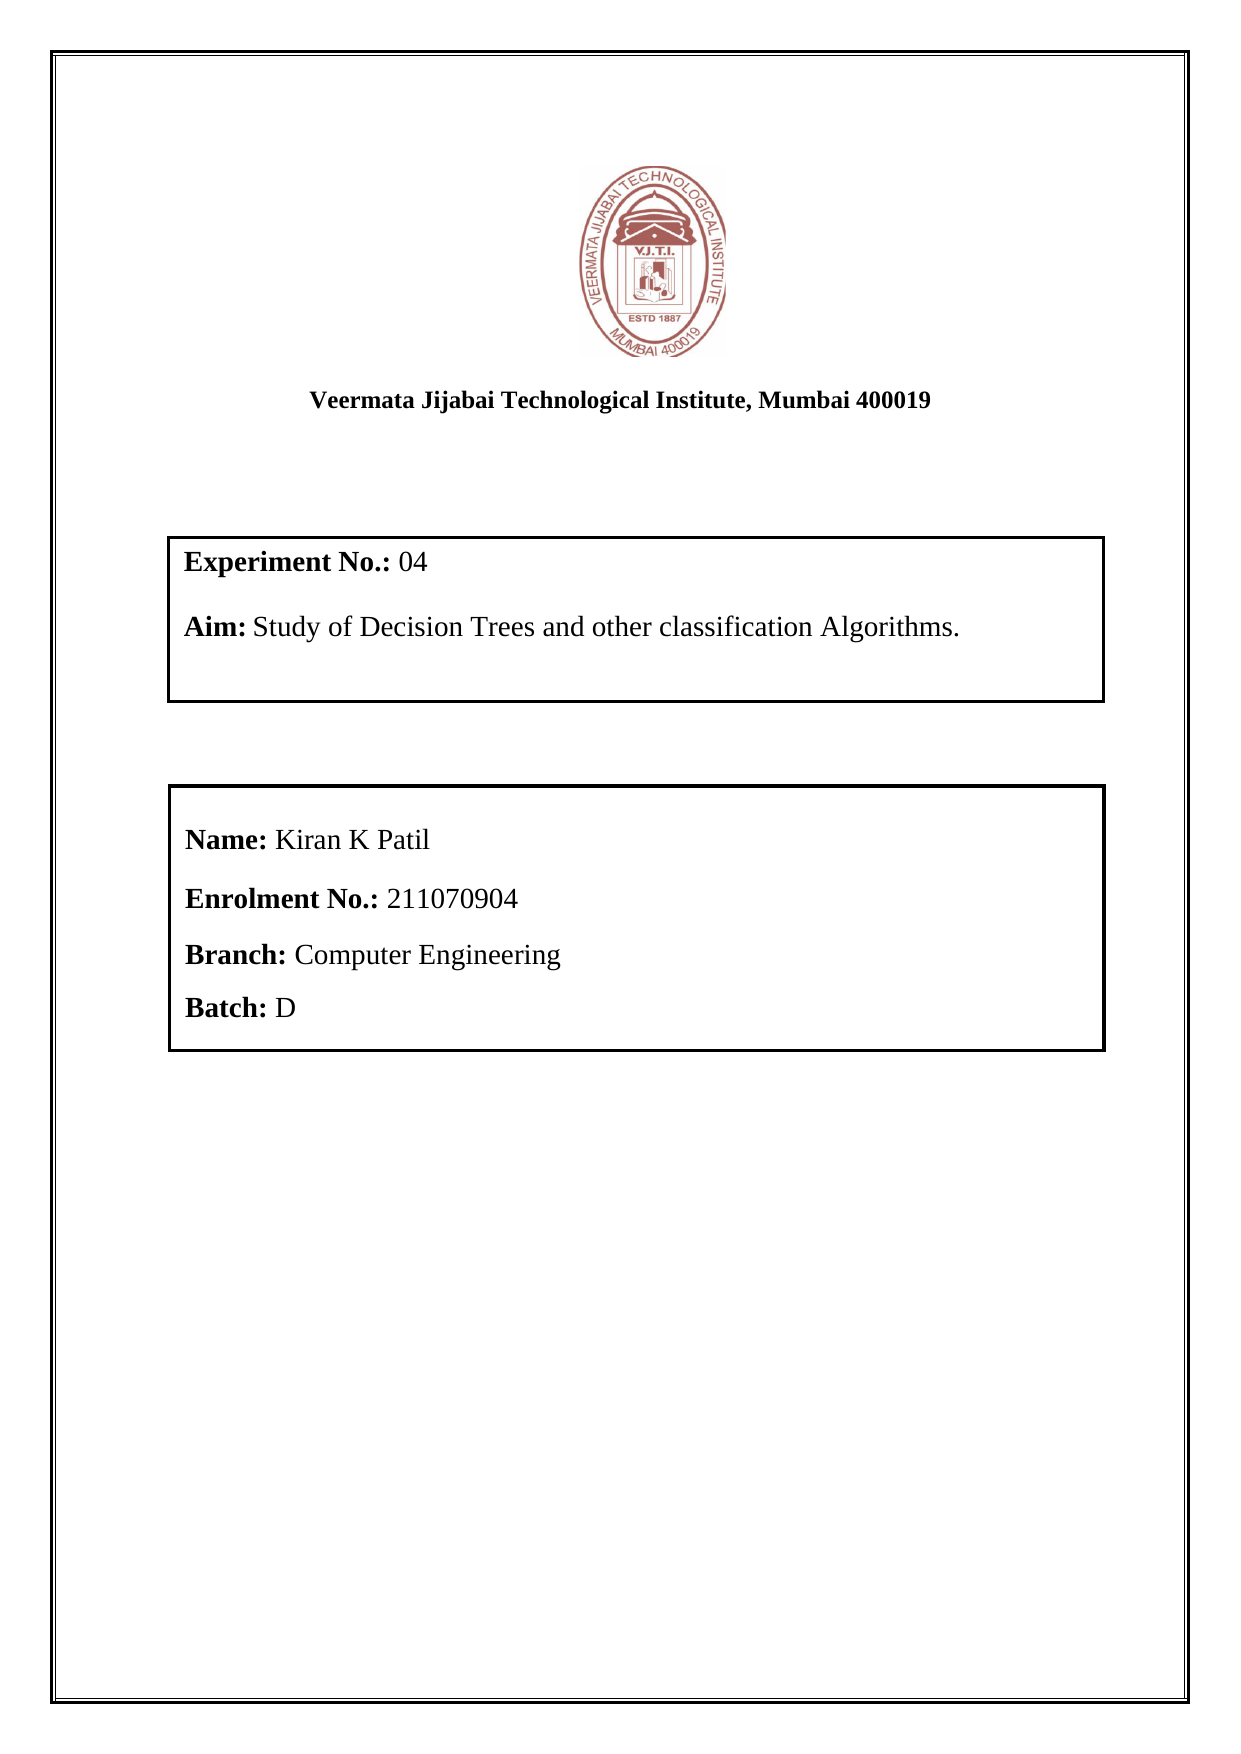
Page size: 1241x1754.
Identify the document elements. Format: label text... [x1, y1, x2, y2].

text Veermata Jijabai Technological Institute, Mumbai 400019 [150, 385, 1090, 414]
picture [579, 166, 726, 357]
